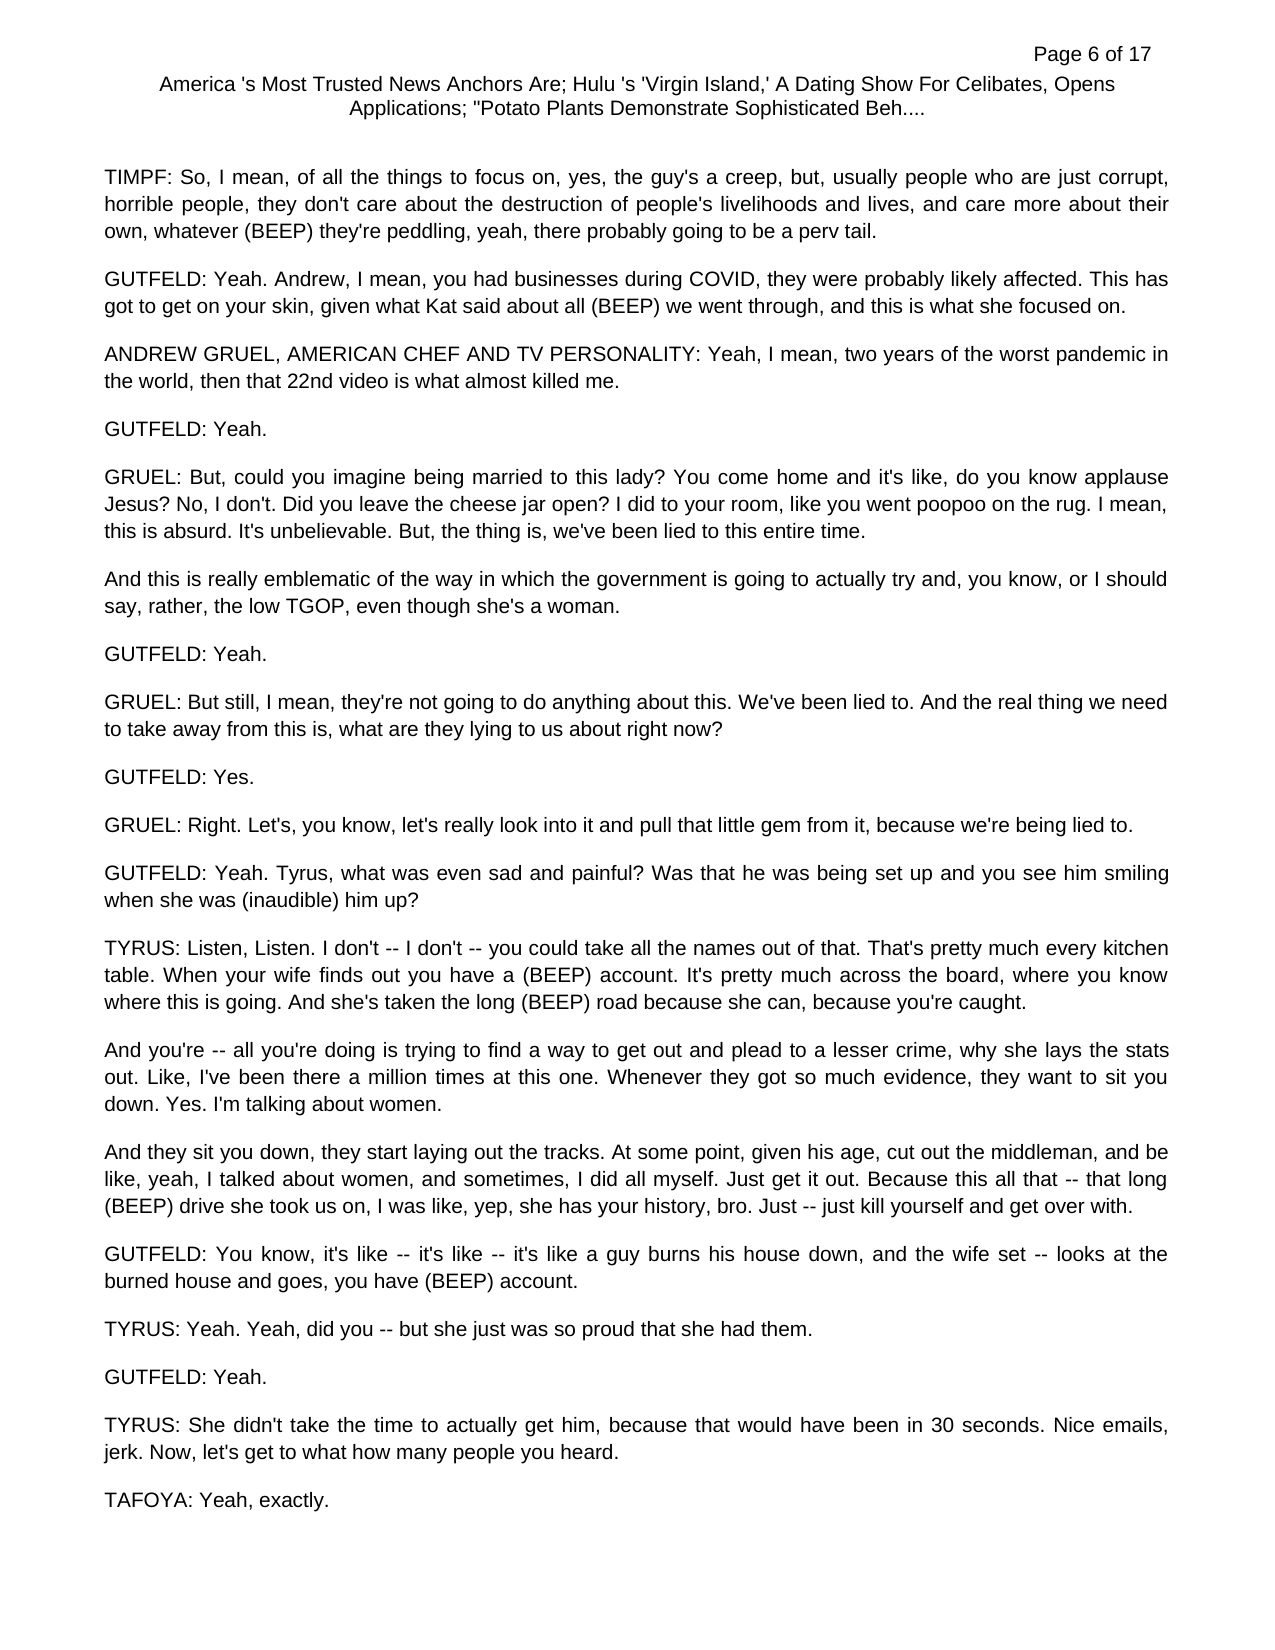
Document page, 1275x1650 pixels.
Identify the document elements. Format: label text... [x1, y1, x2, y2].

text And you're -- all you're doing is trying to find a way to get out and plead to a lesser crime, why she lays the stats out. Like, I've been there a million times at this one. Whenever they got so much evidence, they want to sit you down. Yes. I'm talking about women. [104, 1034, 1171, 1116]
text GRUEL: But still, I mean, they're not going to do anything about this. We've been lied to. And the real thing we need to take away from this is, what are they lying to us about right now? [104, 686, 1171, 741]
text GUTFELD: Yeah. [104, 638, 1171, 666]
text TYRUS: Listen, Listen. I don't -- I don't -- you could take all the names out of that. That's pretty much every kitchen table. When your wife finds out you have a (BEEP) account. It's pretty much across the board, where you know where this is going. And she's taken the long (BEEP) road because she can, because you're caught. [104, 932, 1171, 1013]
text GUTFELD: Yeah. [104, 1361, 1171, 1388]
text TYRUS: Yeah. Yeah, did you -- but she just was so proud that she had them. [104, 1313, 1171, 1341]
text TIMPF: So, I mean, of all the things to focus on, yes, the guy's a creep, but, usually people who are just corrupt, horrible people, they don't care about the destruction of people's livelihoods and lives, and care more about their own, whatever (BEEP) they're peddling, yeah, there probably going to be a perv tail. [104, 161, 1171, 243]
text GUTFELD: Yeah. Andrew, I mean, you had businesses during COVID, they were probably likely affected. This has got to get on your skin, given what Kat said about all (BEEP) we went through, and this is what she focused on. [104, 263, 1171, 318]
text And they sit you down, they start laying out the tracks. At some point, given his age, cut out the middleman, and be like, yeah, I talked about women, and sometimes, I did all myself. Just get it out. Because this all that -- that long (BEEP) drive she took us on, I was like, yep, she has your history, bro. Just -- just kill yourself and get over with. [104, 1136, 1171, 1218]
text GRUEL: Right. Let's, you know, let's really look into it and pull that little gem from it, because we're being lied to. [104, 809, 1171, 836]
text GUTFELD: Yes. [104, 761, 1171, 788]
text TAFOYA: Yeah, exactly. [104, 1484, 1171, 1511]
text GUTFELD: Yeah. Tyrus, what was even sad and painful? Was that he was being set up and you see him smiling when she was (inaudible) him up? [104, 857, 1171, 911]
text And this is really emblematic of the way in which the government is going to actually try and, you know, or I should say, rather, the low TGOP, even though she's a woman. [104, 563, 1171, 618]
text GUTFELD: You know, it's like -- it's like -- it's like a guy burns his house down, and the wife set -- looks at the burned house and goes, you have (BEEP) account. [104, 1238, 1171, 1293]
text GUTFELD: Yeah. [104, 413, 1171, 441]
text ANDREW GRUEL, AMERICAN CHEF AND TV PERSONALITY: Yeah, I mean, two years of the worst pandemic in the world, then that 22nd video is what almost killed me. [104, 338, 1171, 393]
text TYRUS: She didn't take the time to actually get him, because that would have been in 30 seconds. Nice emails, jerk. Now, let's get to what how many people you heard. [104, 1409, 1171, 1463]
text GRUEL: But, could you imagine being married to this lady? You come home and it's like, do you know applause Jesus? No, I don't. Did you leave the cheese jar open? I did to your room, like you went poopoo on the rug. I mean, this is absurd. It's unbelievable. But, the thing is, we've been lied to this entire time. [104, 461, 1171, 543]
